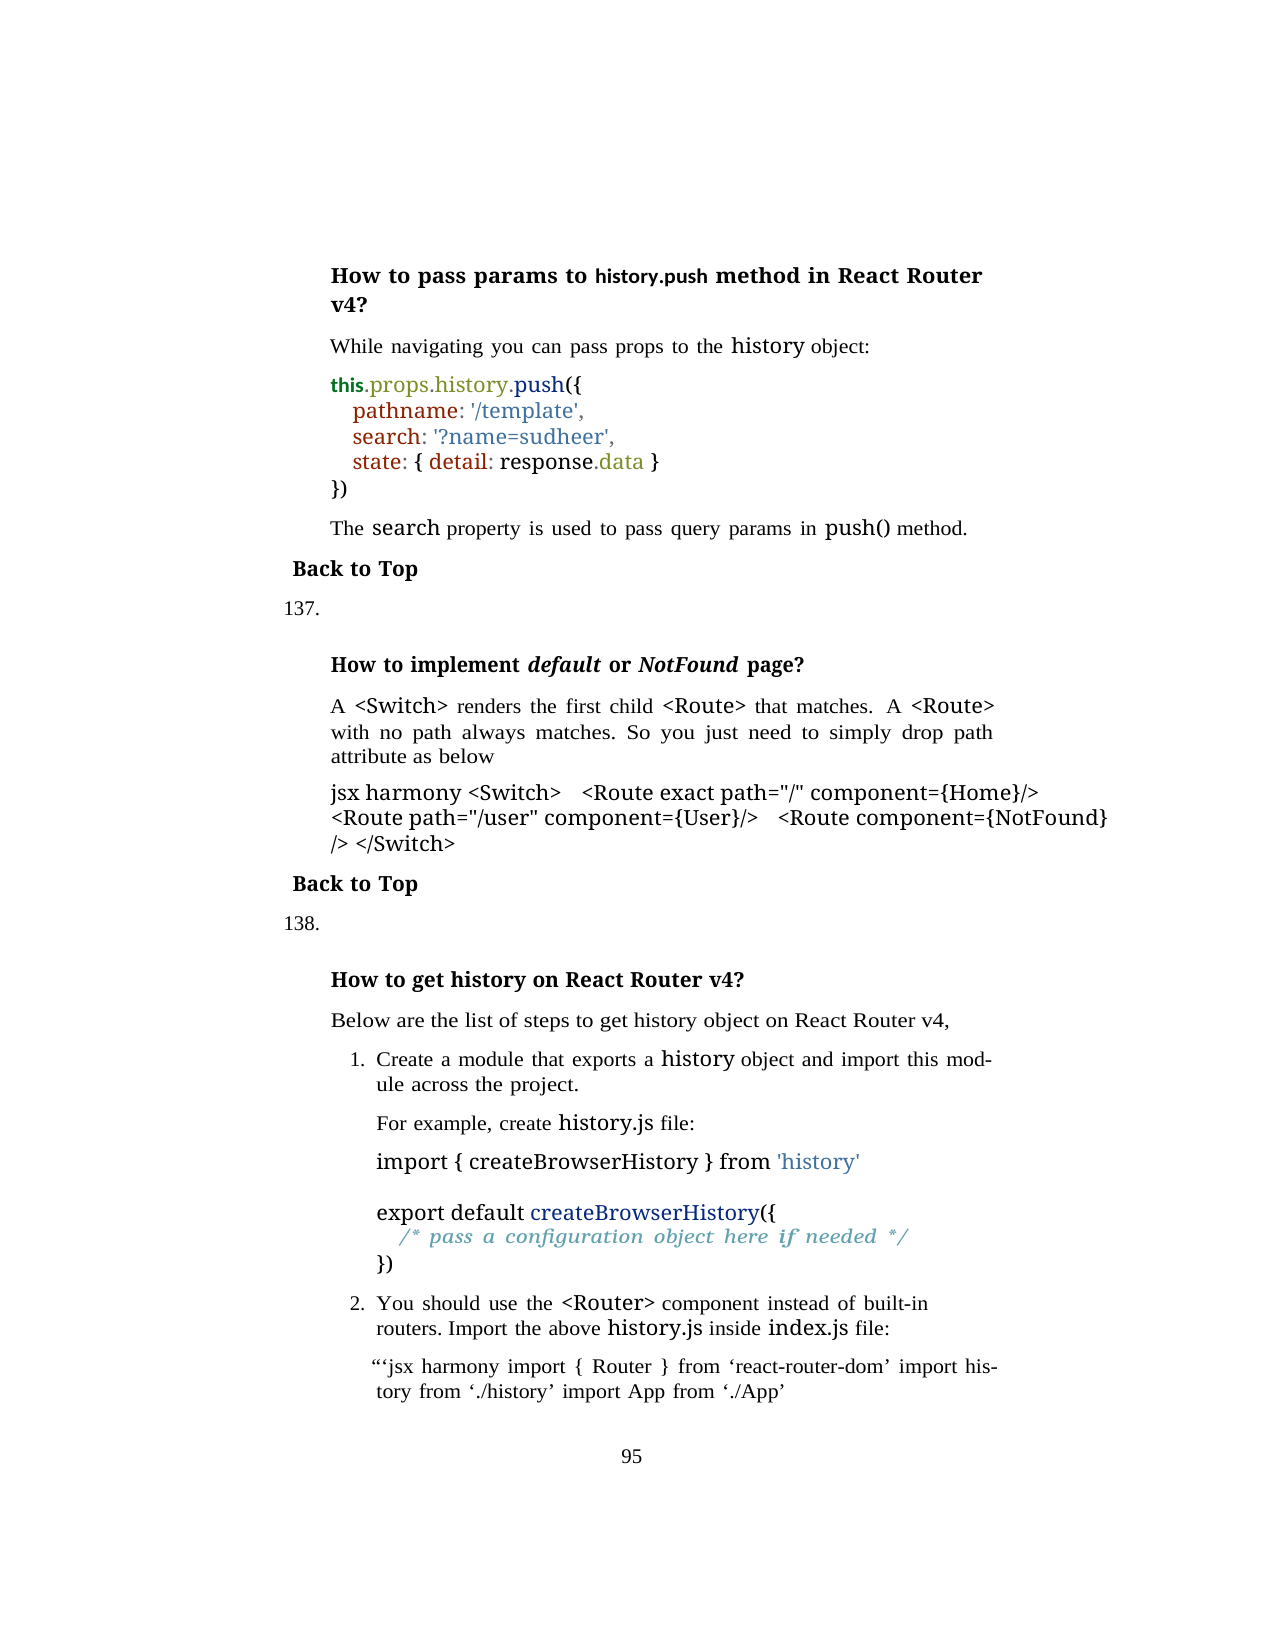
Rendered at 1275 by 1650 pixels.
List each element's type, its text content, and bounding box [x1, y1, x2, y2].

text jsx harmony <Switch> <Route exact path="/" component={Home}/> [331, 780, 1275, 806]
text How to implement default or NotFound page? [331, 650, 1275, 679]
subtitle How to pass params to history.push method in React Router v4? [331, 261, 996, 318]
text /> </Switch> [331, 831, 1275, 857]
text “‘jsx harmony import { Router } from ‘react-router-dom’ import his- tory from ‘./history’ import App from ‘./App’ [371, 1354, 999, 1403]
subtitle Back to Top [292, 869, 1275, 897]
text this.props.history.push({ pathname: '/template', search: '?name=sudheer', [330, 372, 614, 451]
text /* pass a configuration object here if needed */ [398, 1225, 1275, 1248]
text A <Switch> renders the first child <Route> that matches. A <Route> with no path always matches. So you just need to simply drop path attribute as below [330, 692, 995, 768]
text state: { detail: response.data } [352, 451, 1275, 474]
text 137. [283, 596, 1275, 620]
list You should use the <Router> component instead of built-in routers. Import the above history.js inside index.js file: [349, 1289, 999, 1342]
text <Route path="/user" component={User}/> <Route component={NotFound} [331, 806, 1275, 831]
text The search property is used to pass query params in push() method. [330, 513, 1275, 542]
text import { createBrowserHistory } from 'history' [376, 1147, 1275, 1176]
text 138. [283, 911, 1275, 935]
text export default createBrowserHistory({ [376, 1199, 1275, 1225]
subtitle Back to Top [292, 554, 1275, 582]
subtitle How to get history on React Router v4? [331, 965, 1275, 994]
text For example, create history.js file: [376, 1108, 1275, 1137]
text }) [331, 474, 1275, 503]
list Create a module that exports a history object and import this mod- ule across the project. [349, 1044, 998, 1096]
text Below are the list of steps to get history object on React Router v4, [331, 1008, 1275, 1032]
text While navigating you can pass props to the history object: [329, 331, 1275, 360]
text }) [376, 1249, 1275, 1277]
